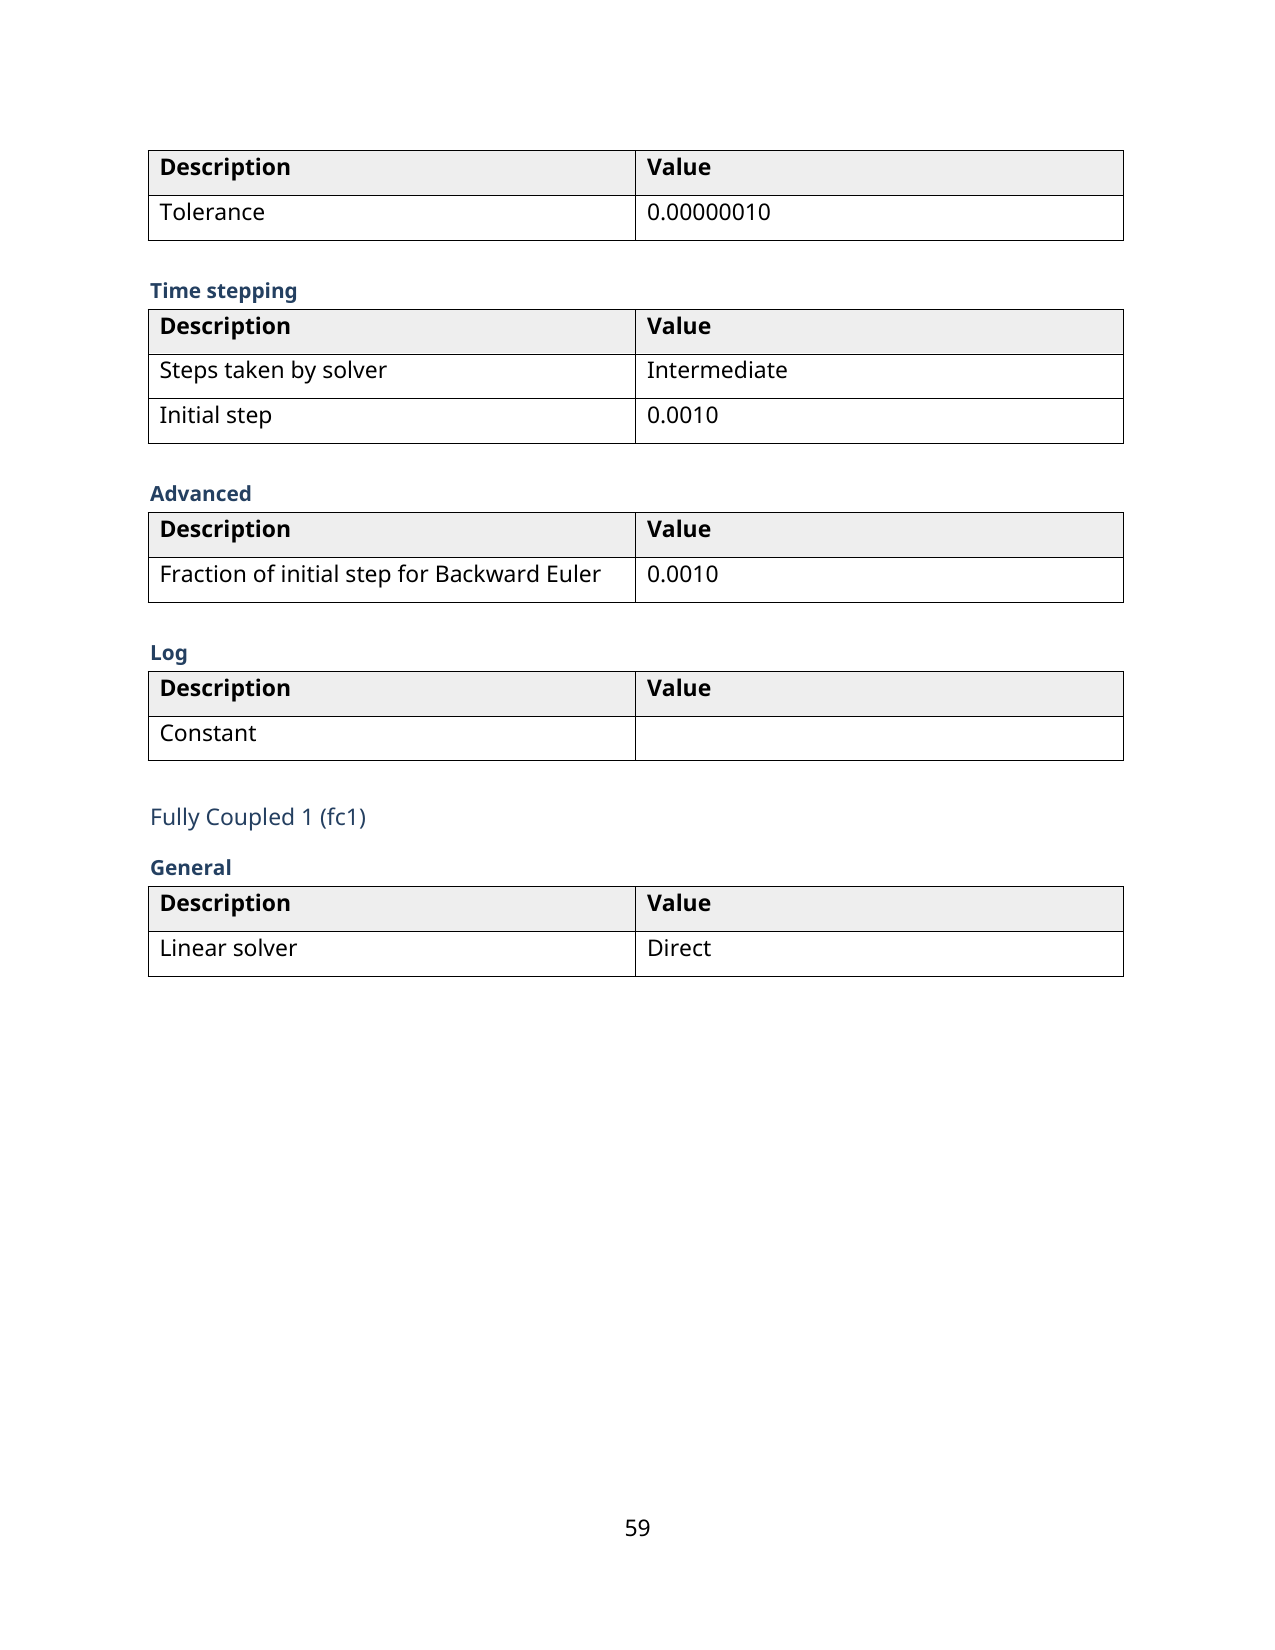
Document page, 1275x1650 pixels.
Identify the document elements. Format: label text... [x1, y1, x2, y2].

table_cell 0.0010 [636, 558, 1123, 602]
text Advanced [150, 479, 1125, 508]
table_header Value [636, 513, 1123, 557]
table_header Description [149, 672, 635, 716]
table_header Description [149, 513, 635, 557]
text Log [150, 638, 1125, 667]
table_cell [636, 717, 1123, 760]
table_header Value [636, 310, 1123, 353]
table_cell Constant [149, 717, 635, 760]
table_cell Tolerance [149, 196, 635, 239]
text General [150, 853, 1125, 882]
table_cell Direct [636, 932, 1123, 976]
table_cell Intermediate [636, 355, 1123, 398]
table_cell Linear solver [149, 932, 635, 976]
subtitle Fully Coupled 1 (fc1) [150, 801, 1125, 832]
table_cell Steps taken by solver [149, 355, 635, 398]
table_header Value [636, 887, 1123, 931]
table_cell Initial step [149, 399, 635, 443]
table_cell Fraction of initial step for Backward Euler [149, 558, 635, 602]
table_header Description [149, 310, 635, 353]
table_cell 0.0010 [636, 399, 1123, 443]
table_header Value [636, 672, 1123, 716]
table_header Value [636, 151, 1123, 195]
table_header Description [149, 887, 635, 931]
table_cell 0.00000010 [636, 196, 1123, 239]
table_header Description [149, 151, 635, 195]
text Time stepping [150, 276, 1125, 304]
